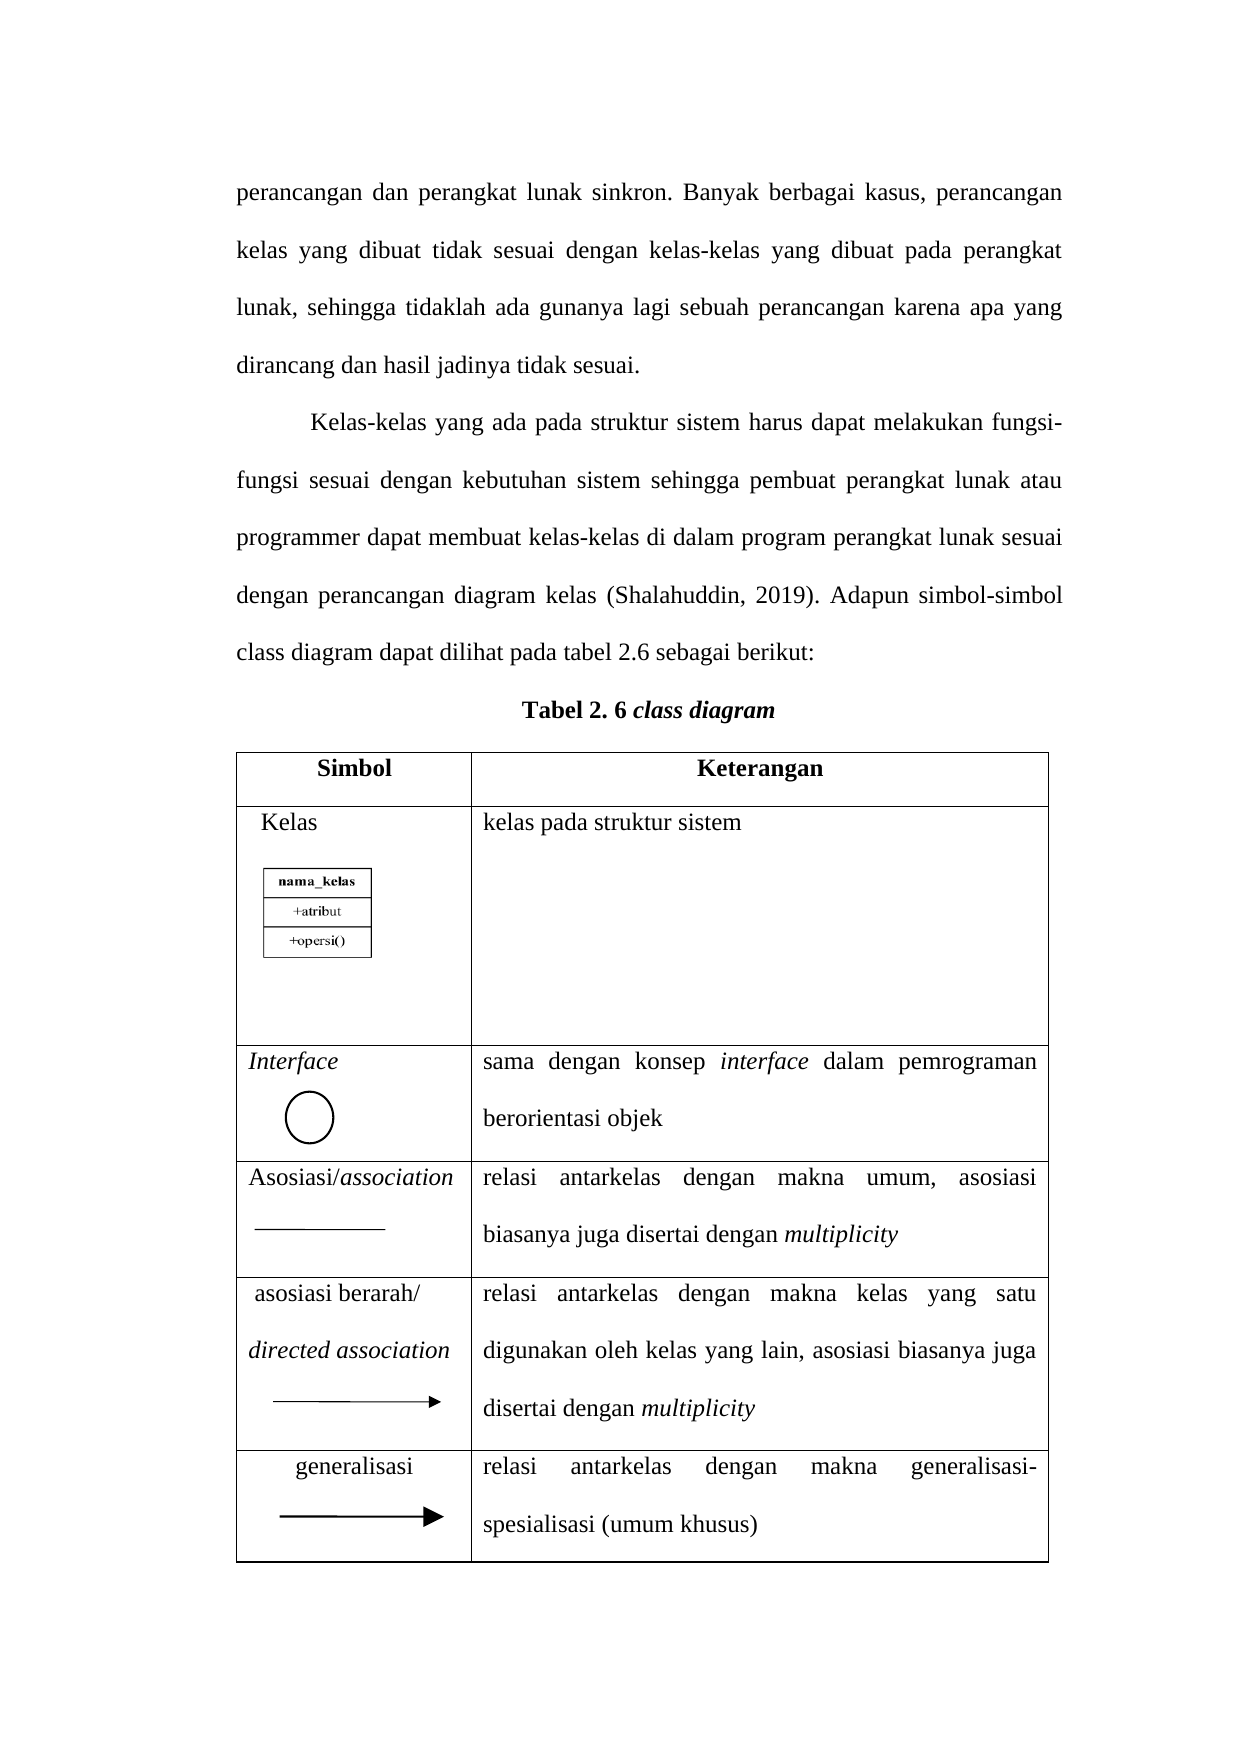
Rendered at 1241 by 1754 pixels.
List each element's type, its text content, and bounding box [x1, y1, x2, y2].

table_cell Interface [237, 1046, 471, 1161]
text Kelas-kelas yang ada pada struktur sistem harus dapat melakukan fungsi-fungsi sesuai dengan kebutuhan sistem sehingga pembuat perangkat lunak atau programmer dapat membuat kelas-kelas di dalam program perangkat lunak sesuai dengan perancangan diagram kelas. Adapun simbol-simbol class diagram dapat dilihat pada tabel 2.6 sebagai berikut: [236, 407, 1063, 666]
picture [260, 864, 374, 959]
table_cell sama dengan konsep interface dalam pemrograman berorientasi objek [472, 1046, 1048, 1161]
table_header Keterangan [472, 753, 1048, 806]
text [236, 177, 1063, 378]
text Tabel 2. 6 class diagram [236, 695, 1063, 723]
table_header Simbol [237, 753, 471, 806]
table_cell relasi antarkelas dengan makna generalisasi-spesialisasi (umum khusus) [472, 1451, 1048, 1561]
table_cell Kelas [237, 807, 471, 1045]
table_cell kelas pada struktur sistem [472, 807, 1048, 1045]
table_cell asosiasi berarah/ directed association [237, 1278, 471, 1450]
table_cell Asosiasi/association [237, 1162, 471, 1277]
table_cell relasi antarkelas dengan makna kelas yang satu digunakan oleh kelas yang lain, asosiasi biasanya juga disertai dengan multiplicity [472, 1278, 1048, 1450]
table_cell relasi antarkelas dengan makna umum, asosiasi biasanya juga disertai dengan multiplicity [472, 1162, 1048, 1277]
table_cell generalisasi [237, 1451, 471, 1561]
